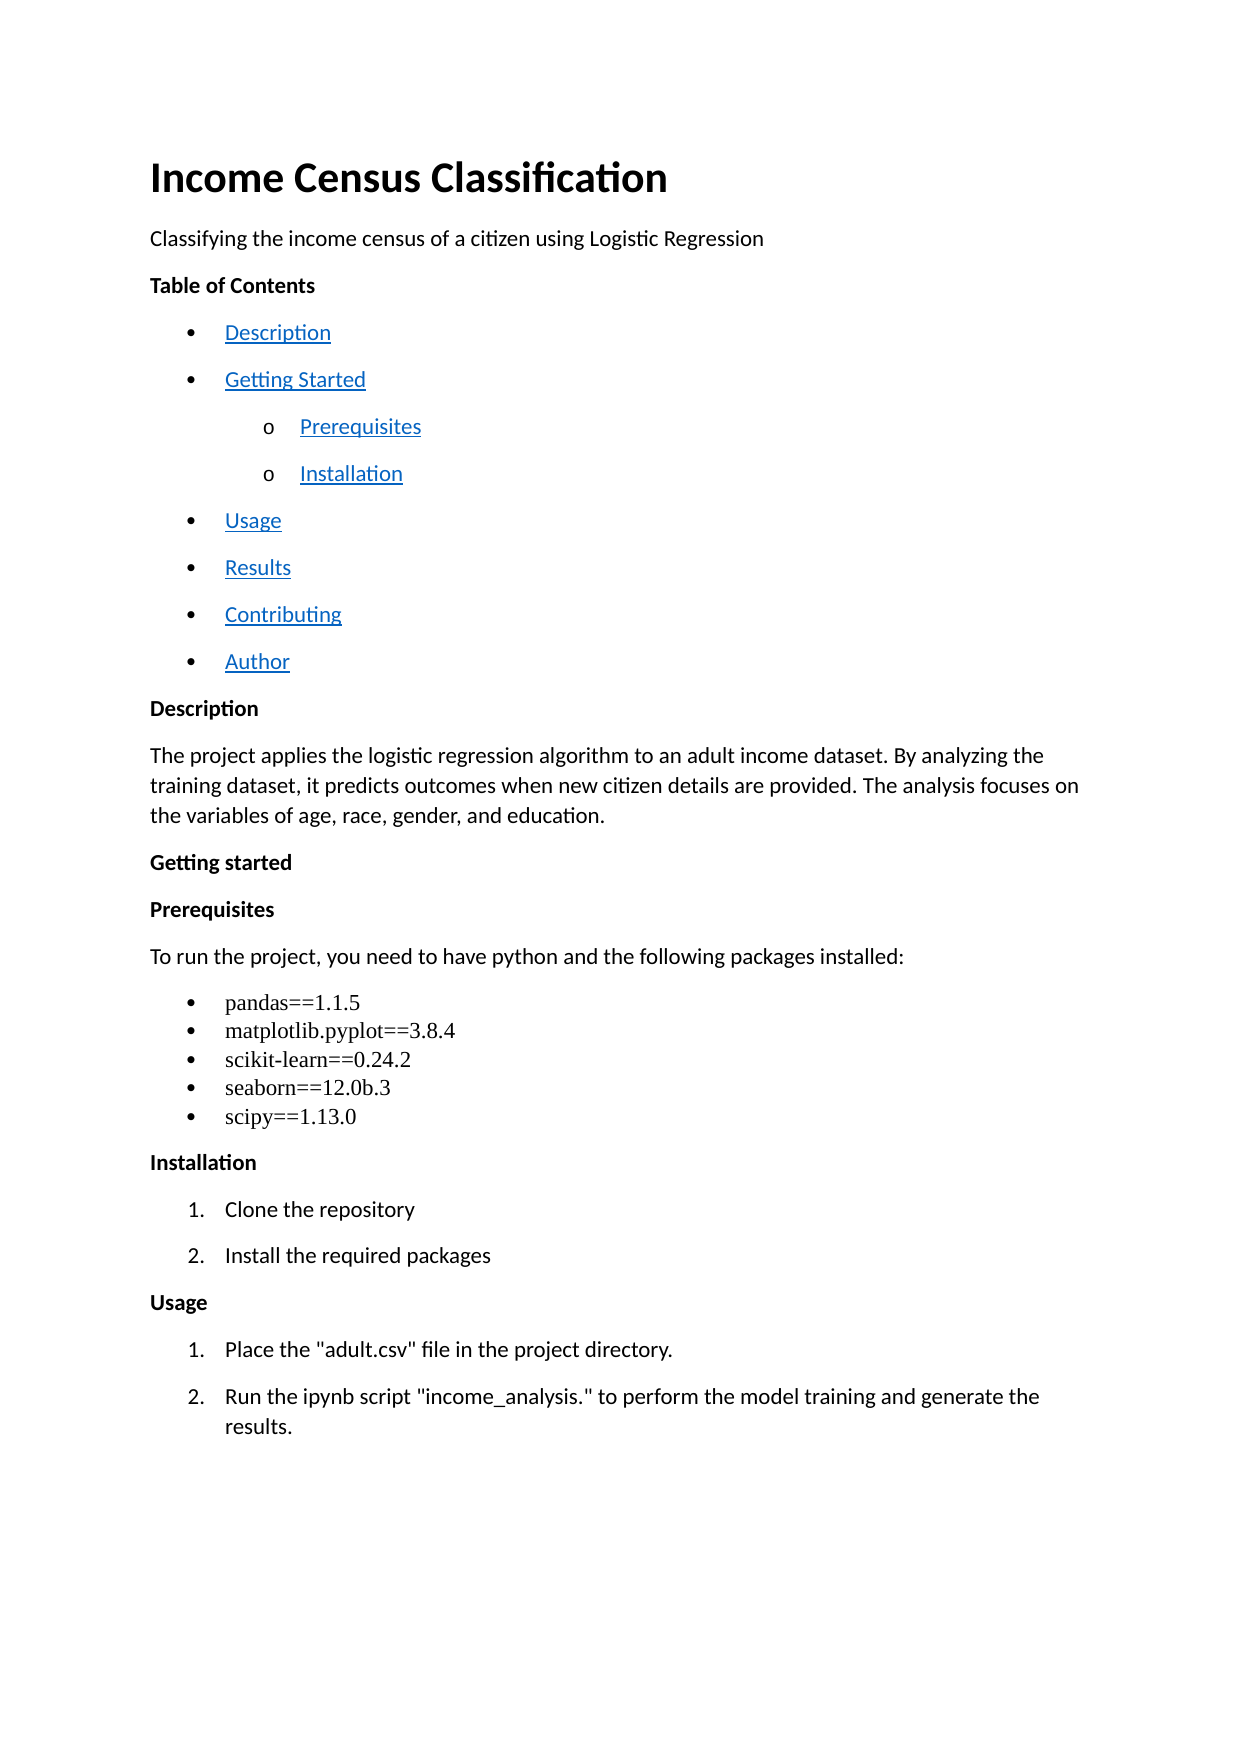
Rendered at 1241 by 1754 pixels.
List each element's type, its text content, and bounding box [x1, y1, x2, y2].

list matplotlib.pyplot==3.8.4 [187, 1017, 1090, 1044]
text Income Census Classification [150, 150, 1090, 203]
text Classifying the income census of a citizen using Logistic Regression [150, 224, 1090, 252]
list Description [187, 318, 1090, 346]
list Place the "adult.csv" file in the project directory. [187, 1335, 1090, 1363]
list Installation [262, 459, 1090, 488]
list Getting Started [187, 365, 1090, 393]
text Installation [150, 1148, 1090, 1176]
text The project applies the logistic regression algorithm to an adult income dataset. By analyzing the training dataset, it predicts outcomes when new citizen details are provided. The analysis focuses on the variables of age, race, gender, and education. [150, 741, 1090, 829]
text Usage [150, 1288, 1090, 1316]
text Getting started [150, 848, 1090, 876]
list Clone the repository [187, 1195, 1090, 1223]
text Prerequisites [150, 895, 1090, 923]
text Table of Contents [150, 271, 1090, 299]
text To run the project, you need to have python and the following packages installed: [150, 942, 1090, 970]
list Contributing [187, 600, 1090, 628]
list scikit-learn==0.24.2 [187, 1046, 1090, 1072]
list Author [187, 647, 1090, 675]
text Description [150, 694, 1090, 722]
list seaborn==12.0b.3 [187, 1074, 1090, 1101]
list Install the required packages [187, 1242, 1090, 1269]
list Results [187, 553, 1090, 582]
list pandas==1.1.5 [187, 989, 1090, 1015]
list scipy==1.13.0 [187, 1103, 1090, 1129]
list Run the ipynb script "income_analysis." to perform the model training and generate the results. [187, 1382, 1090, 1440]
list Usage [187, 507, 1090, 535]
list Prerequisites [262, 412, 1090, 440]
